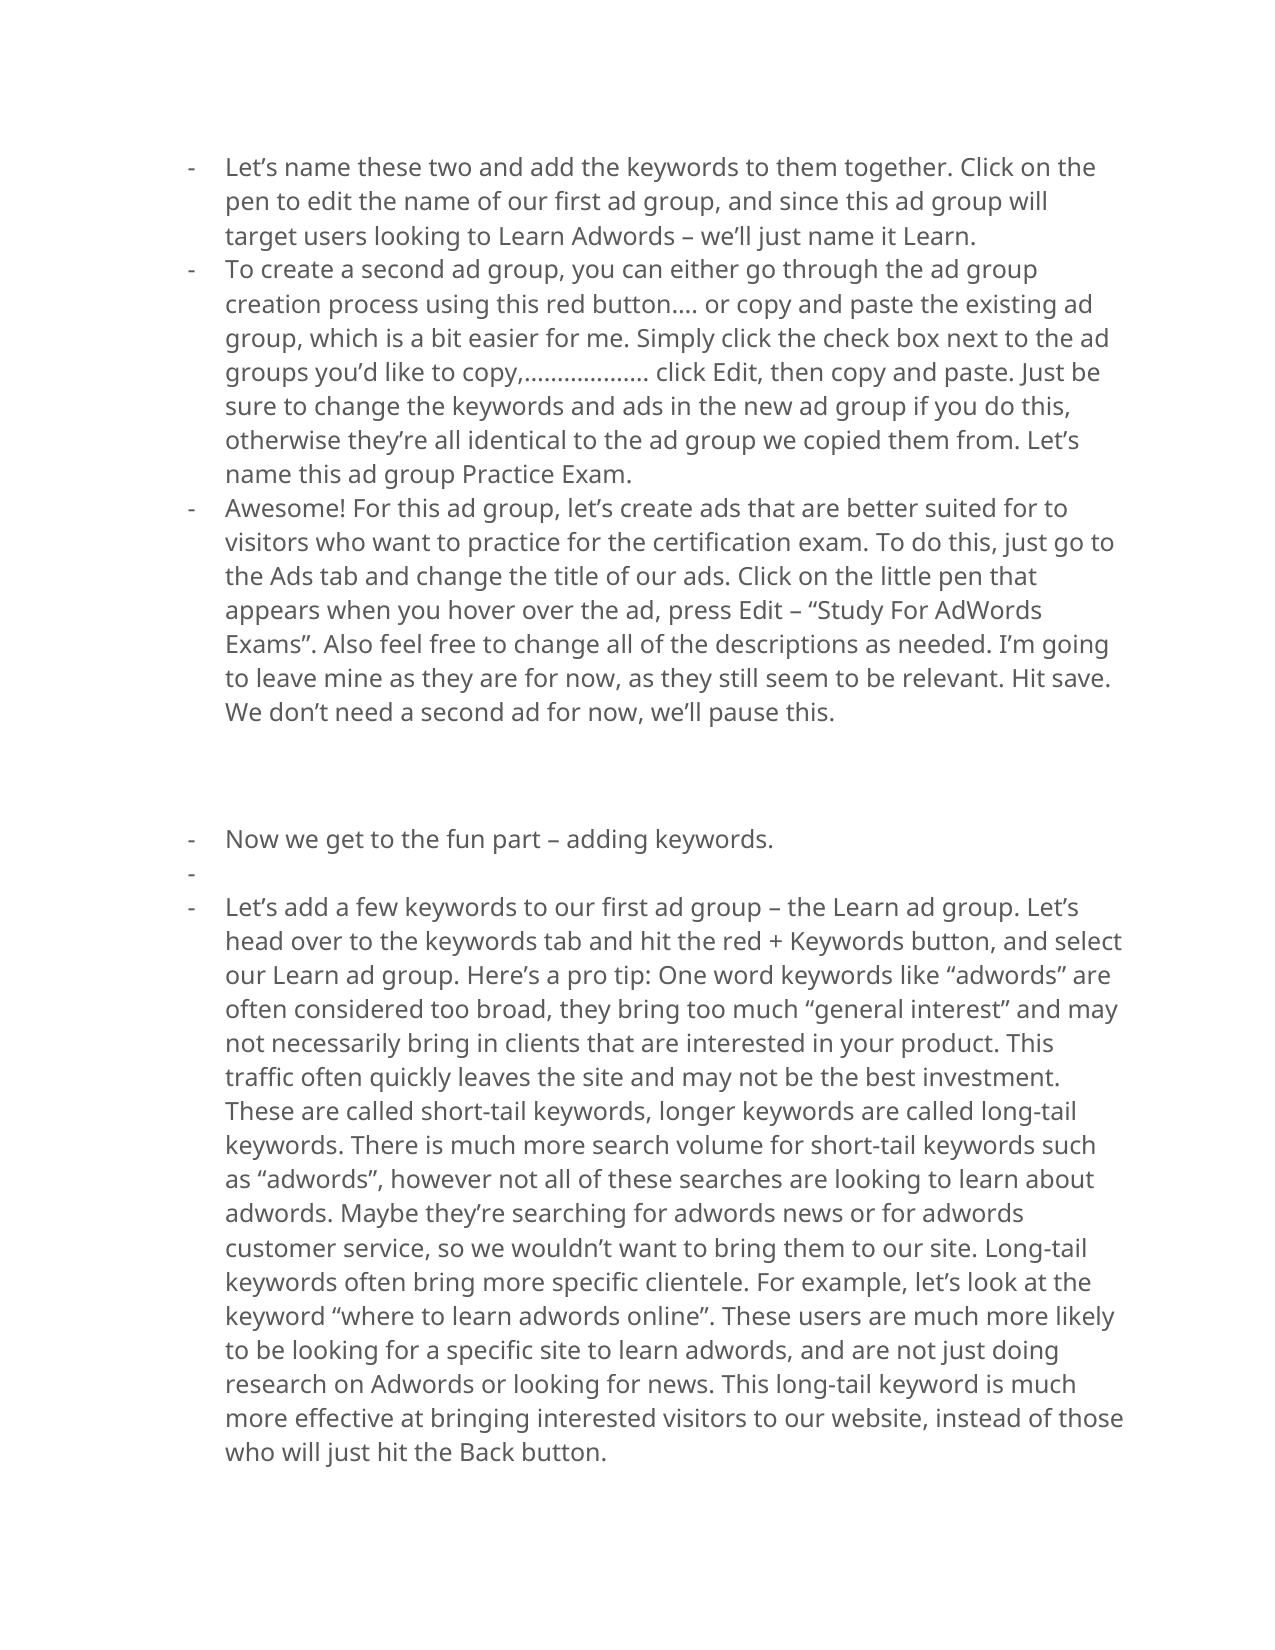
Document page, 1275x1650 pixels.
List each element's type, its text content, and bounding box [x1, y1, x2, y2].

list Now we get to the fun part – adding keywords. [187, 821, 1125, 856]
list To create a second ad group, you can either go through the ad group creation process using this red button…. or copy and paste the existing ad group, which is a bit easier for me. Simply click the check box next to the ad groups you’d like to copy,………………. click Edit, then copy and paste. Just be sure to change the keywords and ads in the new ad group if you do this, otherwise they’re all identical to the ad group we copied them from. Let’s name this ad group Practice Exam. [187, 252, 1125, 491]
list Let’s name these two and add the keywords to them together. Click on the pen to edit the name of our first ad group, and since this ad group will target users looking to Learn Adwords – we’ll just name it Learn. [187, 150, 1125, 252]
list Awesome! For this ad group, let’s create ads that are better suited for to visitors who want to practice for the certification exam. To do this, just go to the Ads tab and change the title of our ads. Click on the little pen that appears when you hover over the ad, press Edit – “Study For AdWords Exams”. Also feel free to change all of the descriptions as needed. I’m going to leave mine as they are for now, as they still seem to be relevant. Hit save. We don’t need a second ad for now, we’ll pause this. [187, 491, 1125, 729]
list Let’s add a few keywords to our first ad group – the Learn ad group. Let’s head over to the keywords tab and hit the red + Keywords button, and select our Learn ad group. Here’s a pro tip: One word keywords like “adwords” are often considered too broad, they bring too much “general interest” and may not necessarily bring in clients that are interested in your product. This traffic often quickly leaves the site and may not be the best investment. These are called short-tail keywords, longer keywords are called long-tail keywords. There is much more search volume for short-tail keywords such as “adwords”, however not all of these searches are looking to learn about adwords. Maybe they’re searching for adwords news or for adwords customer service, so we wouldn’t want to bring them to our site. Long-tail keywords often bring more specific clientele. For example, let’s look at the keyword “where to learn adwords online”. These users are much more likely to be looking for a specific site to learn adwords, and are not just doing research on Adwords or looking for news. This long-tail keyword is much more effective at bringing interested visitors to our website, instead of those who will just hit the Back button. [187, 889, 1125, 1469]
